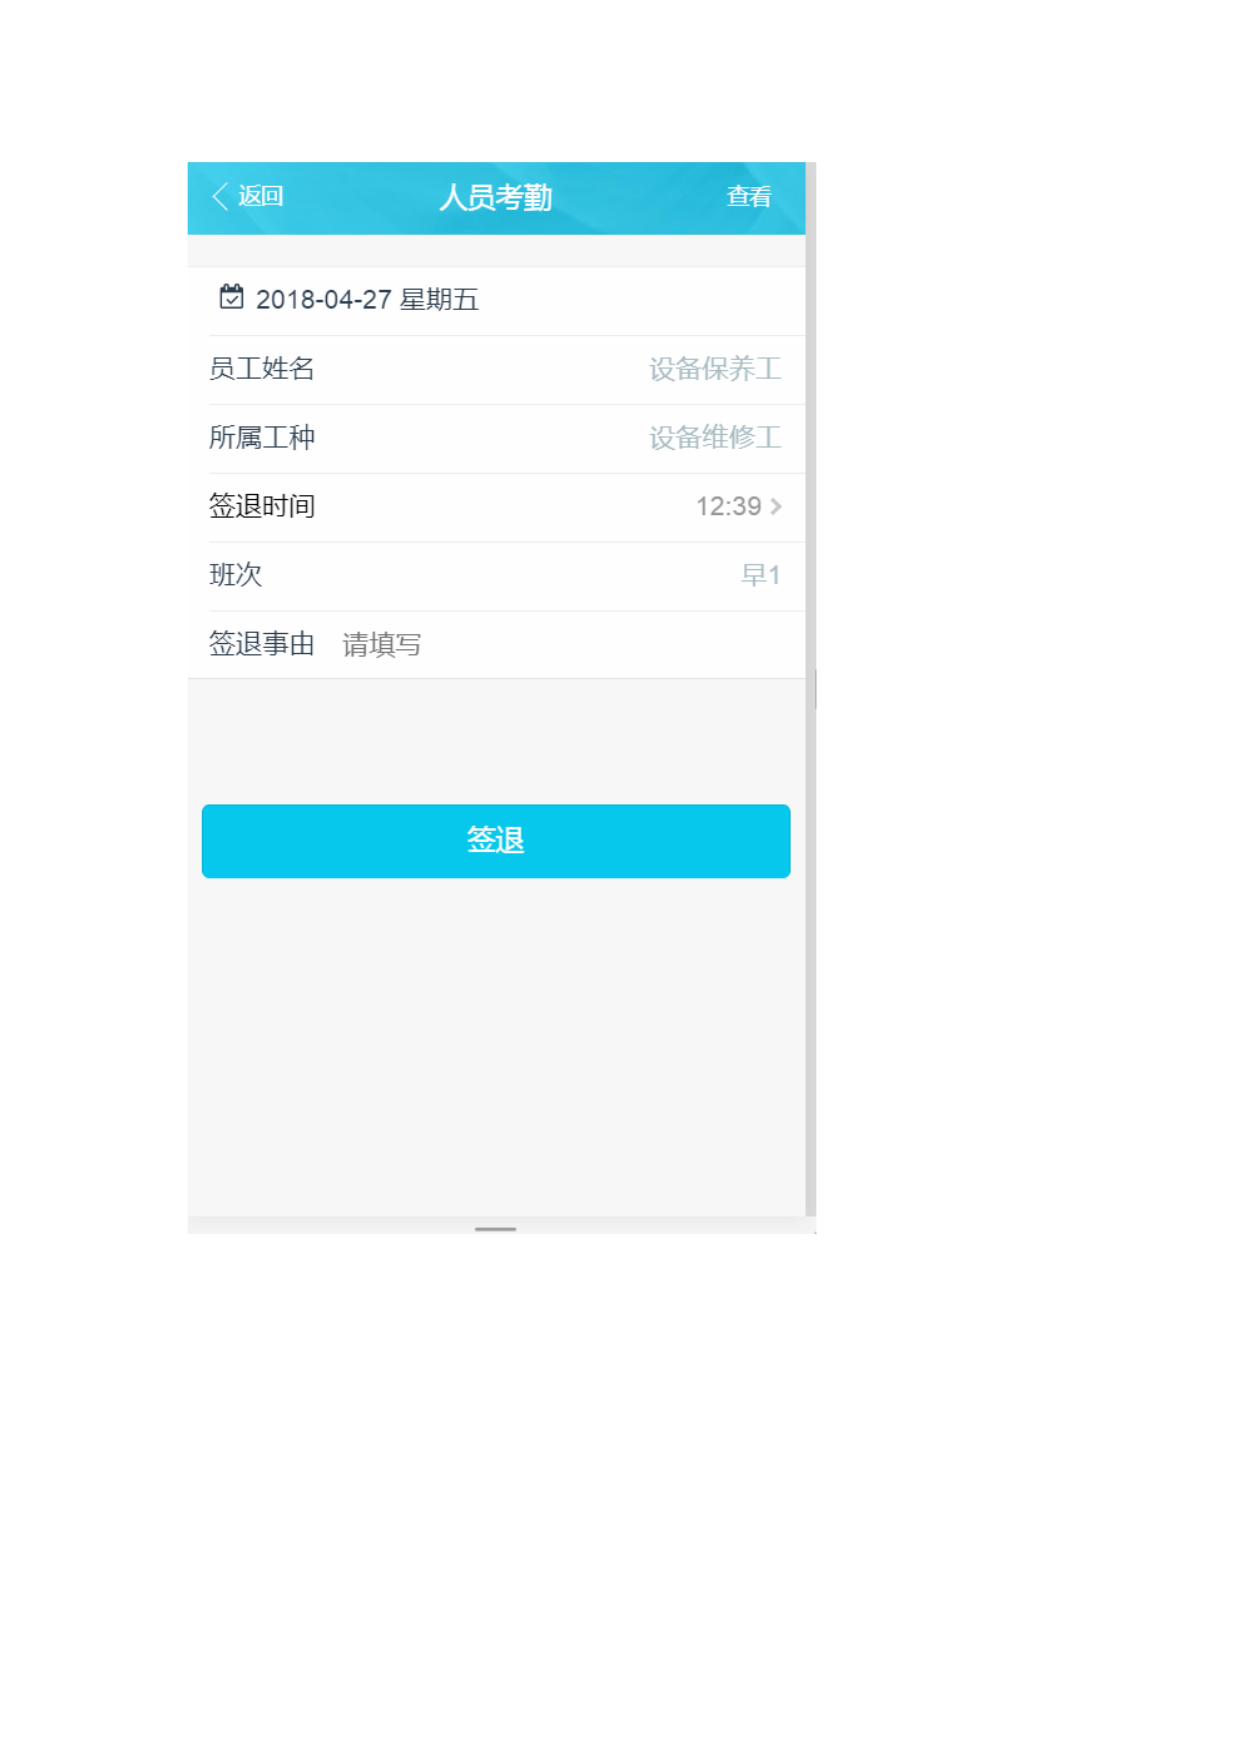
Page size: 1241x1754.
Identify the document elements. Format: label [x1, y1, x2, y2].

picture [187, 162, 817, 1234]
